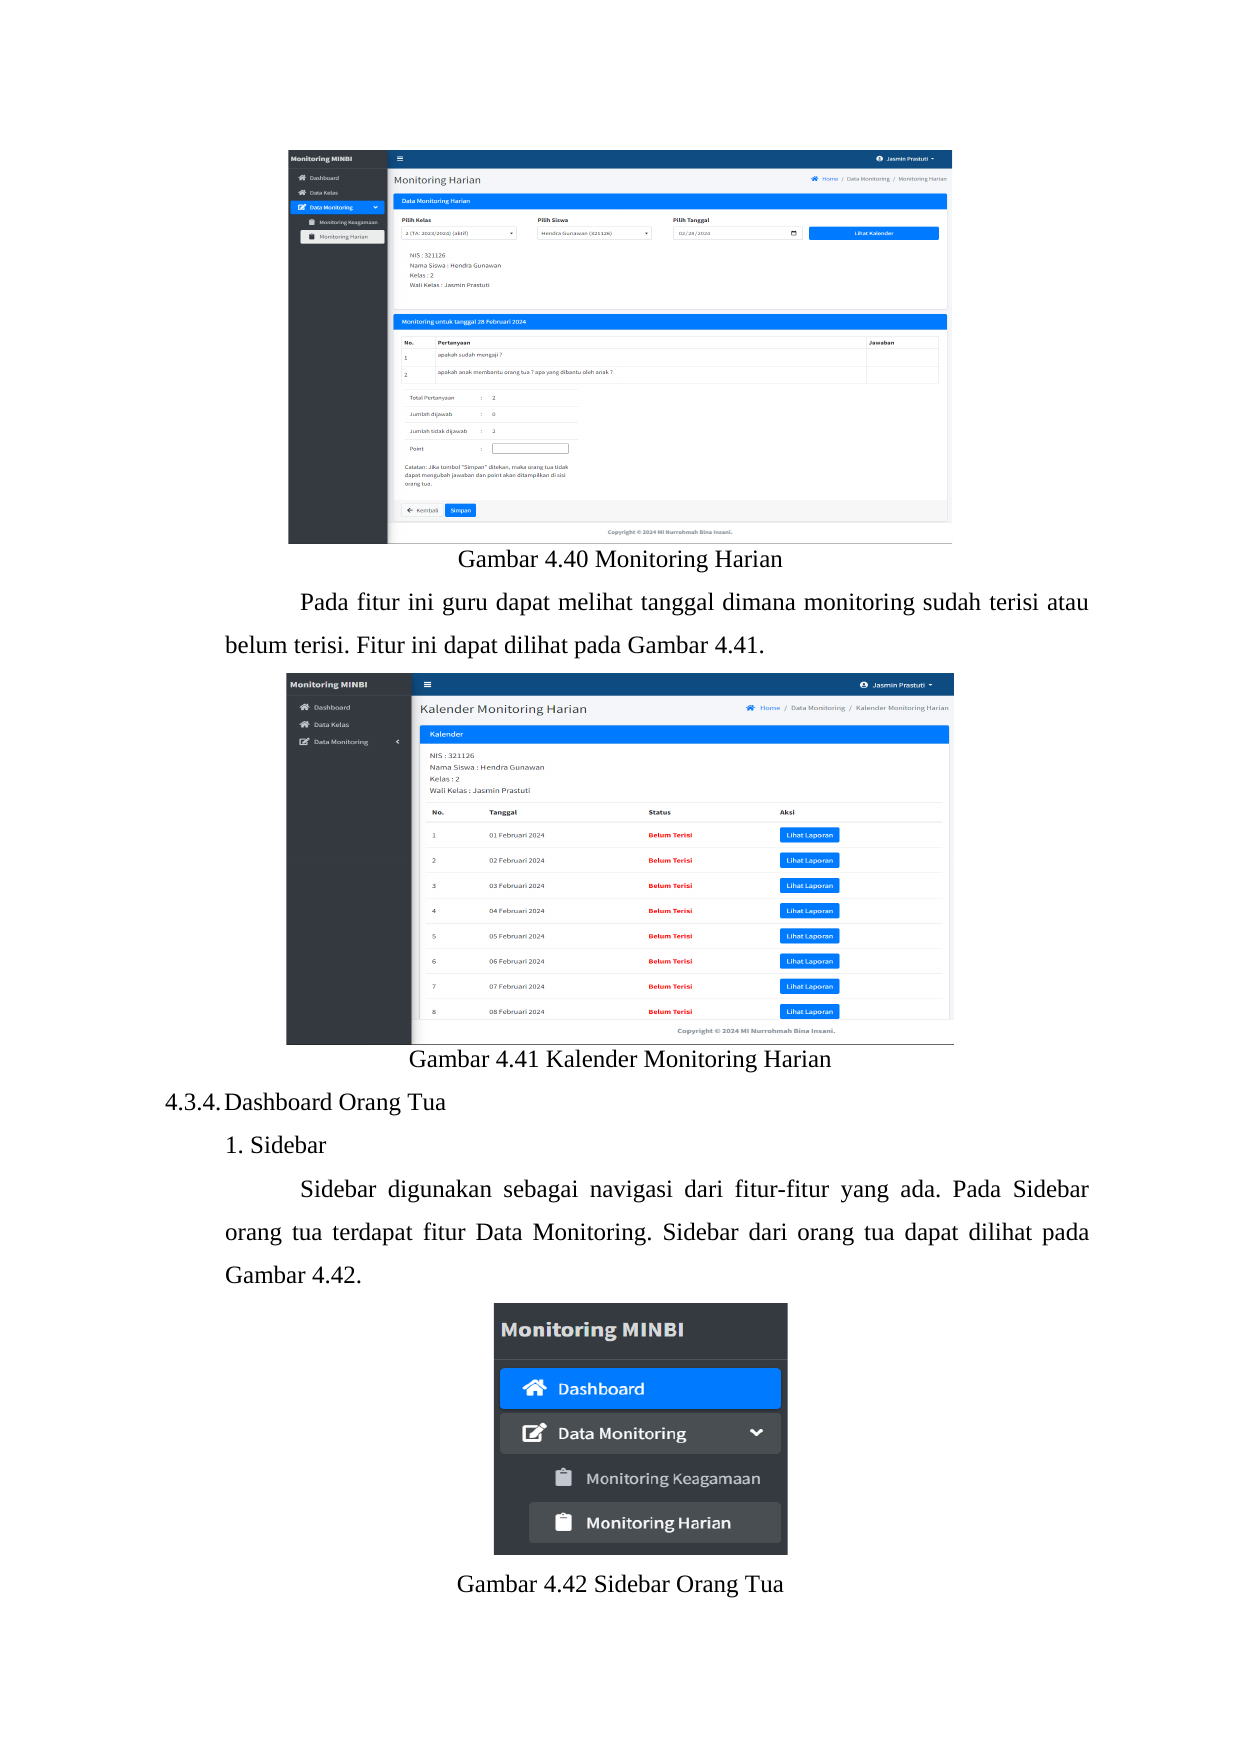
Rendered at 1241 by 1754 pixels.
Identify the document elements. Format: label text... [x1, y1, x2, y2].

text Pada fitur ini guru dapat melihat tanggal dimana monitoring sudah terisi atau belum terisi. Fitur ini dapat dilihat pada Gambar 4.41. [225, 587, 1090, 659]
picture [288, 150, 953, 544]
list Dashboard Orang Tua [165, 1087, 1090, 1116]
text Gambar 4.42 Sidebar Orang Tua [150, 1569, 1090, 1597]
picture [286, 673, 954, 1045]
text 1. Sidebar [150, 1131, 1090, 1159]
text Gambar 4.41 Kalender Monitoring Harian [150, 1044, 1090, 1073]
text Gambar 4.40 Monitoring Harian [150, 544, 1090, 572]
text Sidebar digunakan sebagai navigasi dari fitur-fitur yang ada. Pada Sidebar orang tua terdapat fitur Data Monitoring. Sidebar dari orang tua dapat dilihat pada Gambar 4.42. [225, 1174, 1090, 1289]
picture [493, 1303, 788, 1555]
